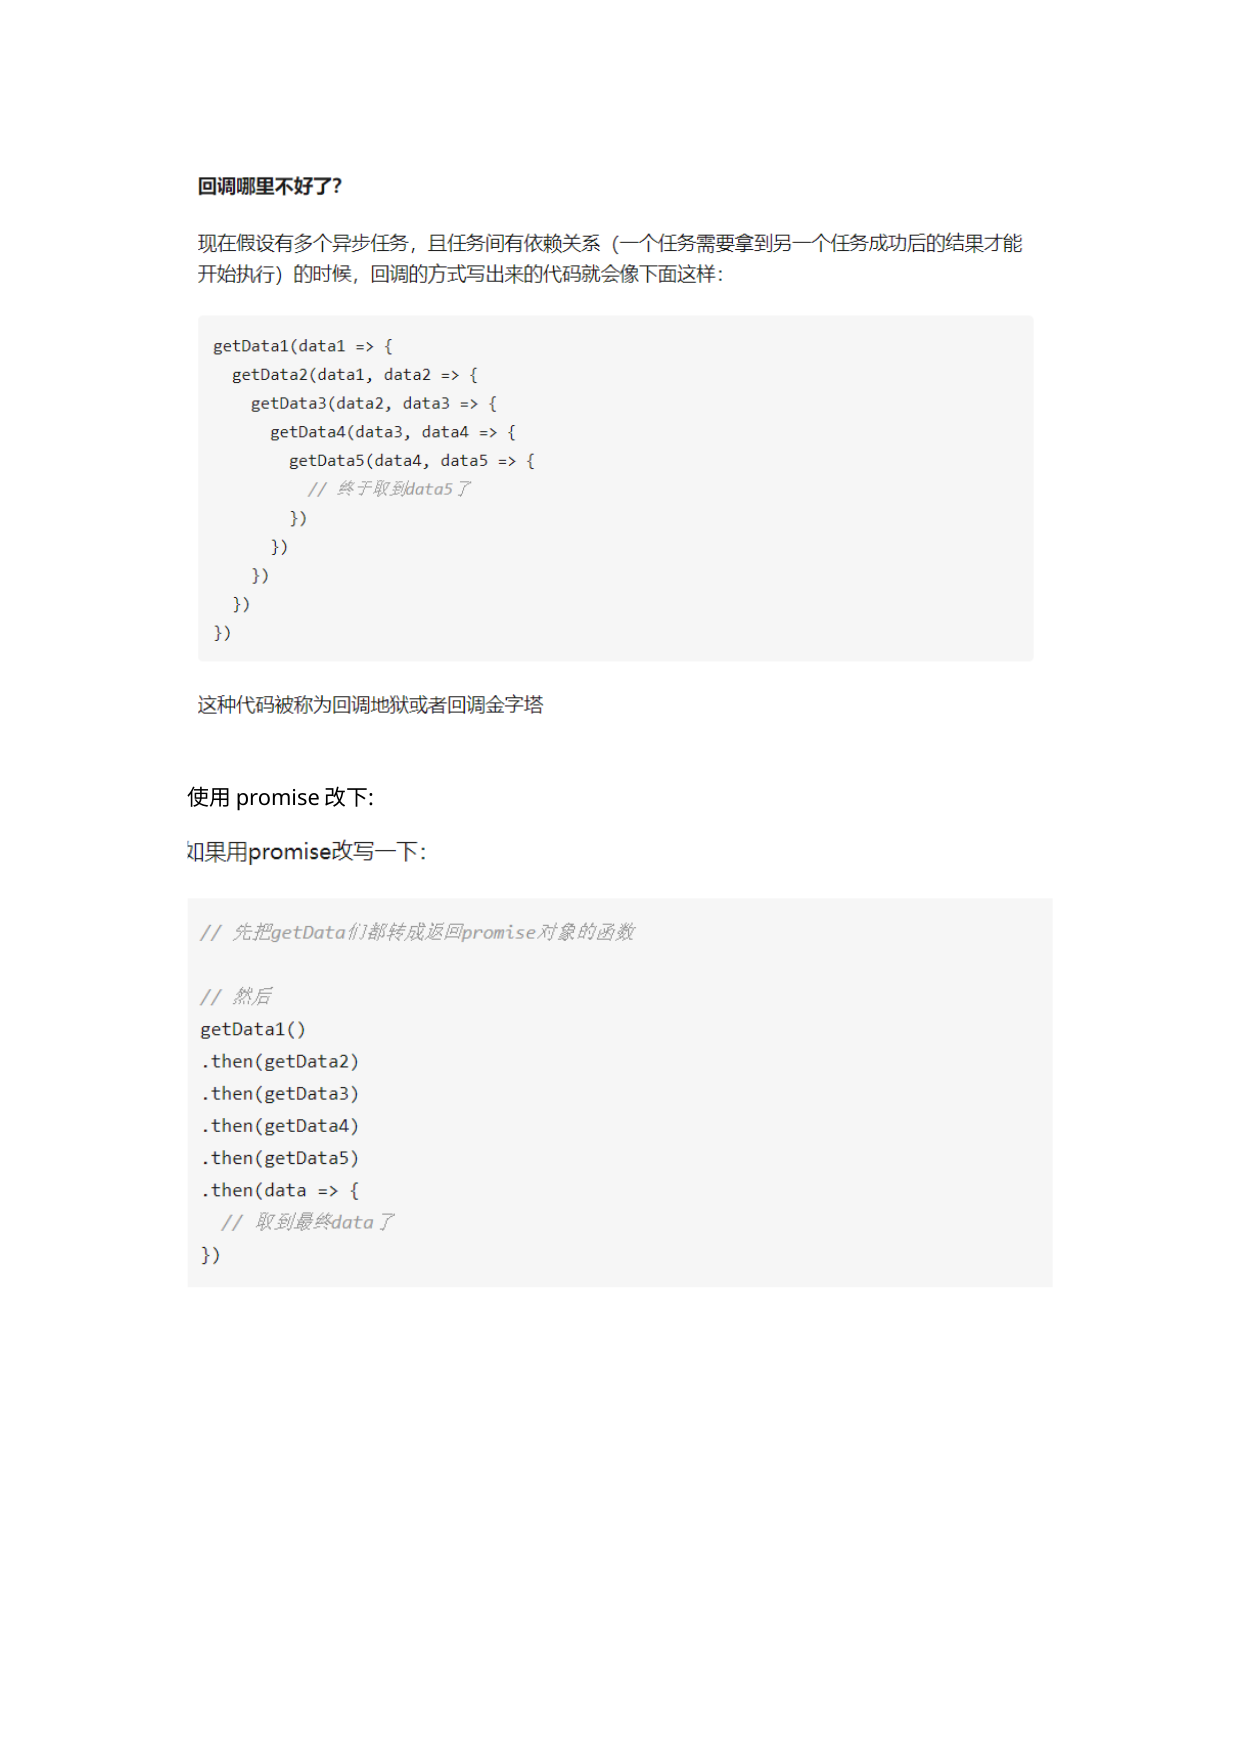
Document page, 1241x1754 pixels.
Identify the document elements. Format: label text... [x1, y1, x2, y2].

text 使用promise改下: [187, 779, 1053, 812]
picture [187, 812, 1053, 1293]
picture [187, 162, 1053, 729]
